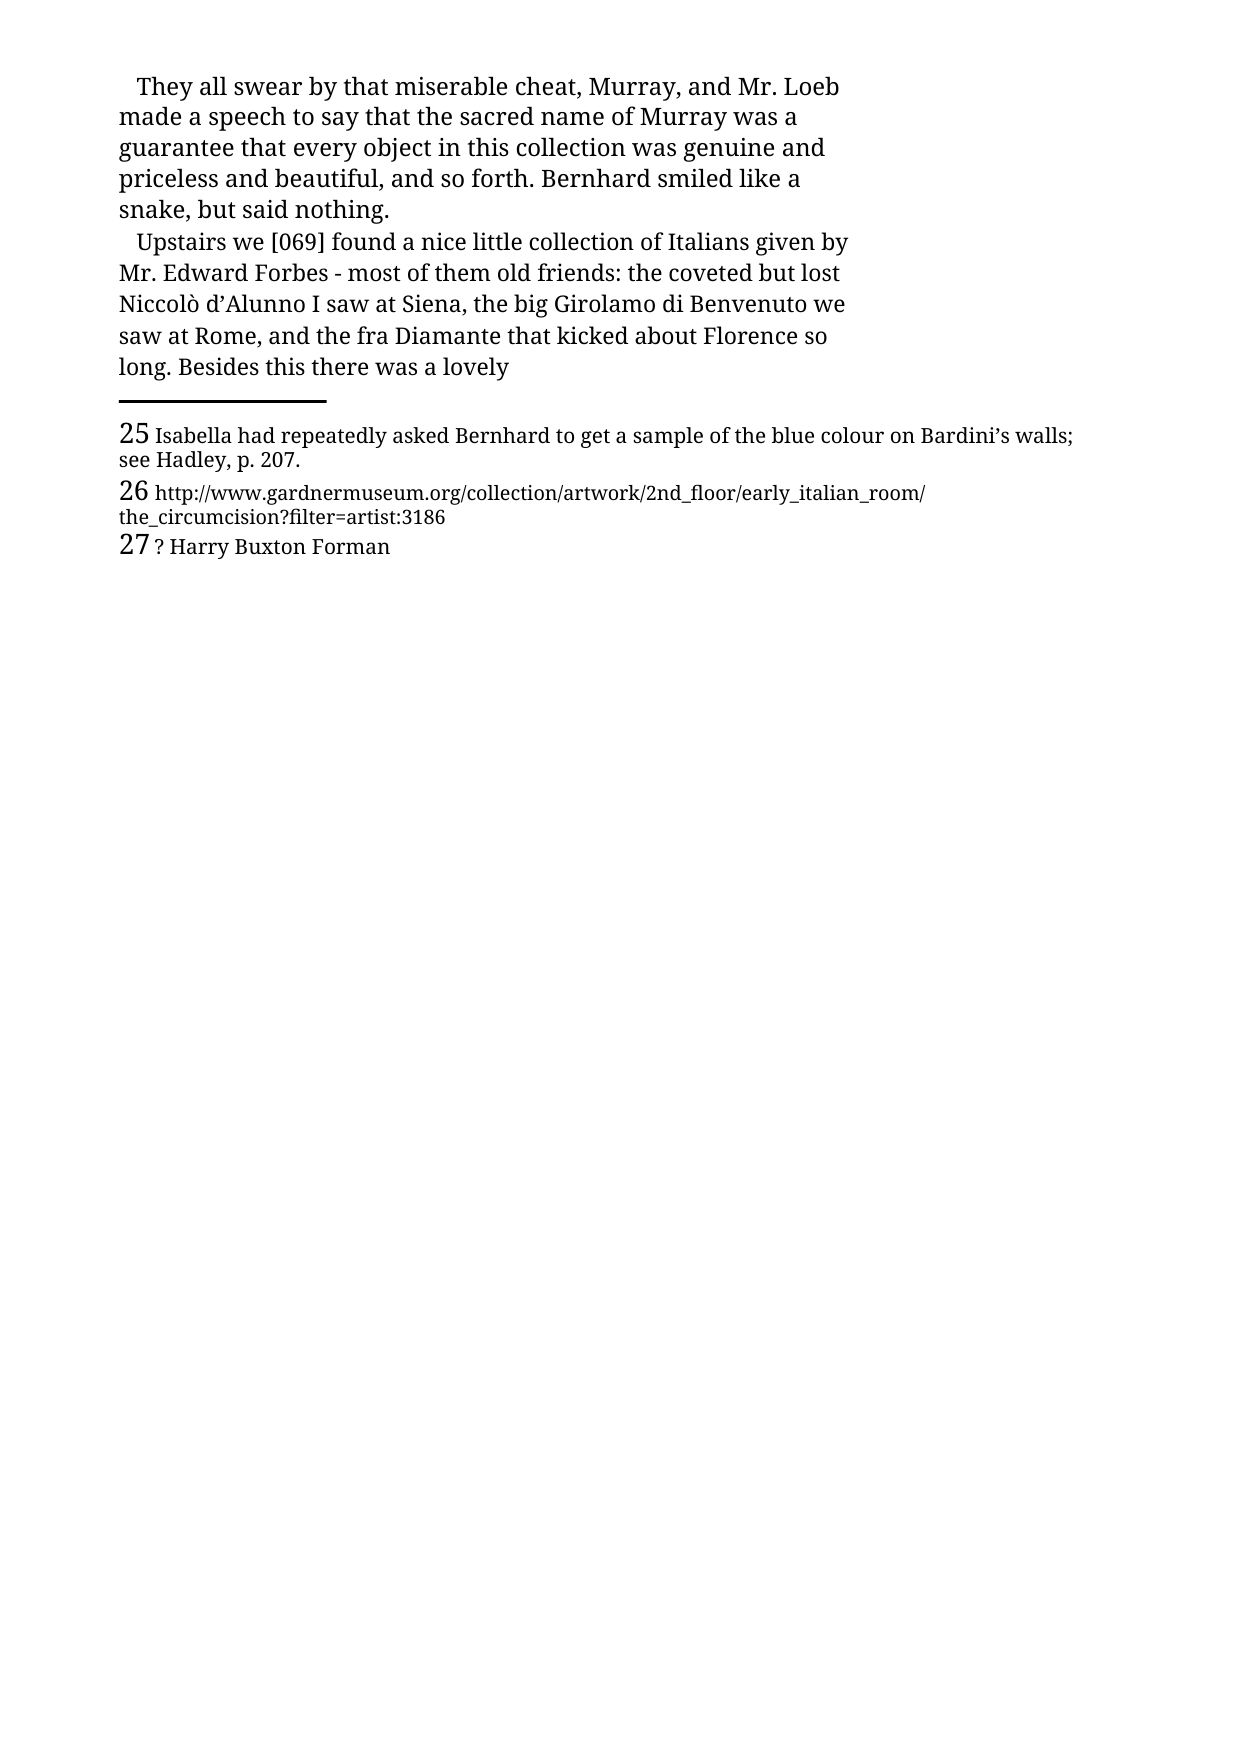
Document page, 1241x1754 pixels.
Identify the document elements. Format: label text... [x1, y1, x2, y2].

text They all swear by that miserable cheat, Murray, and Mr. Loeb made a speech to say that the sacred name of Murray was a guarantee that every object in this collection was genuine and priceless and beautiful, and so forth. Bernhard smiled like a snake, but said nothing. [119, 70, 869, 226]
list Isabella had repeatedly asked Bernhard to get a sample of the blue colour on Bardini’s walls; see Hadley, p. 207. [119, 417, 1090, 474]
text Upstairs we [069] found a nice little collection of Italians given by Mr. Edward Forbes - most of them old friends: the coveted but lost Niccolò d’Alunno I saw at Siena, the big Girolamo di Benvenuto we saw at Rome, and the fra Diamante that kicked about Florence so long. Besides this there was a lovely [119, 226, 875, 382]
list ? Harry Buxton Forman [119, 531, 1090, 561]
list http://www.gardnermuseum.org/collection/artwork/2nd_floor/early_italian_room/ the_circumcision?filter=artist:3186 [119, 474, 1090, 531]
